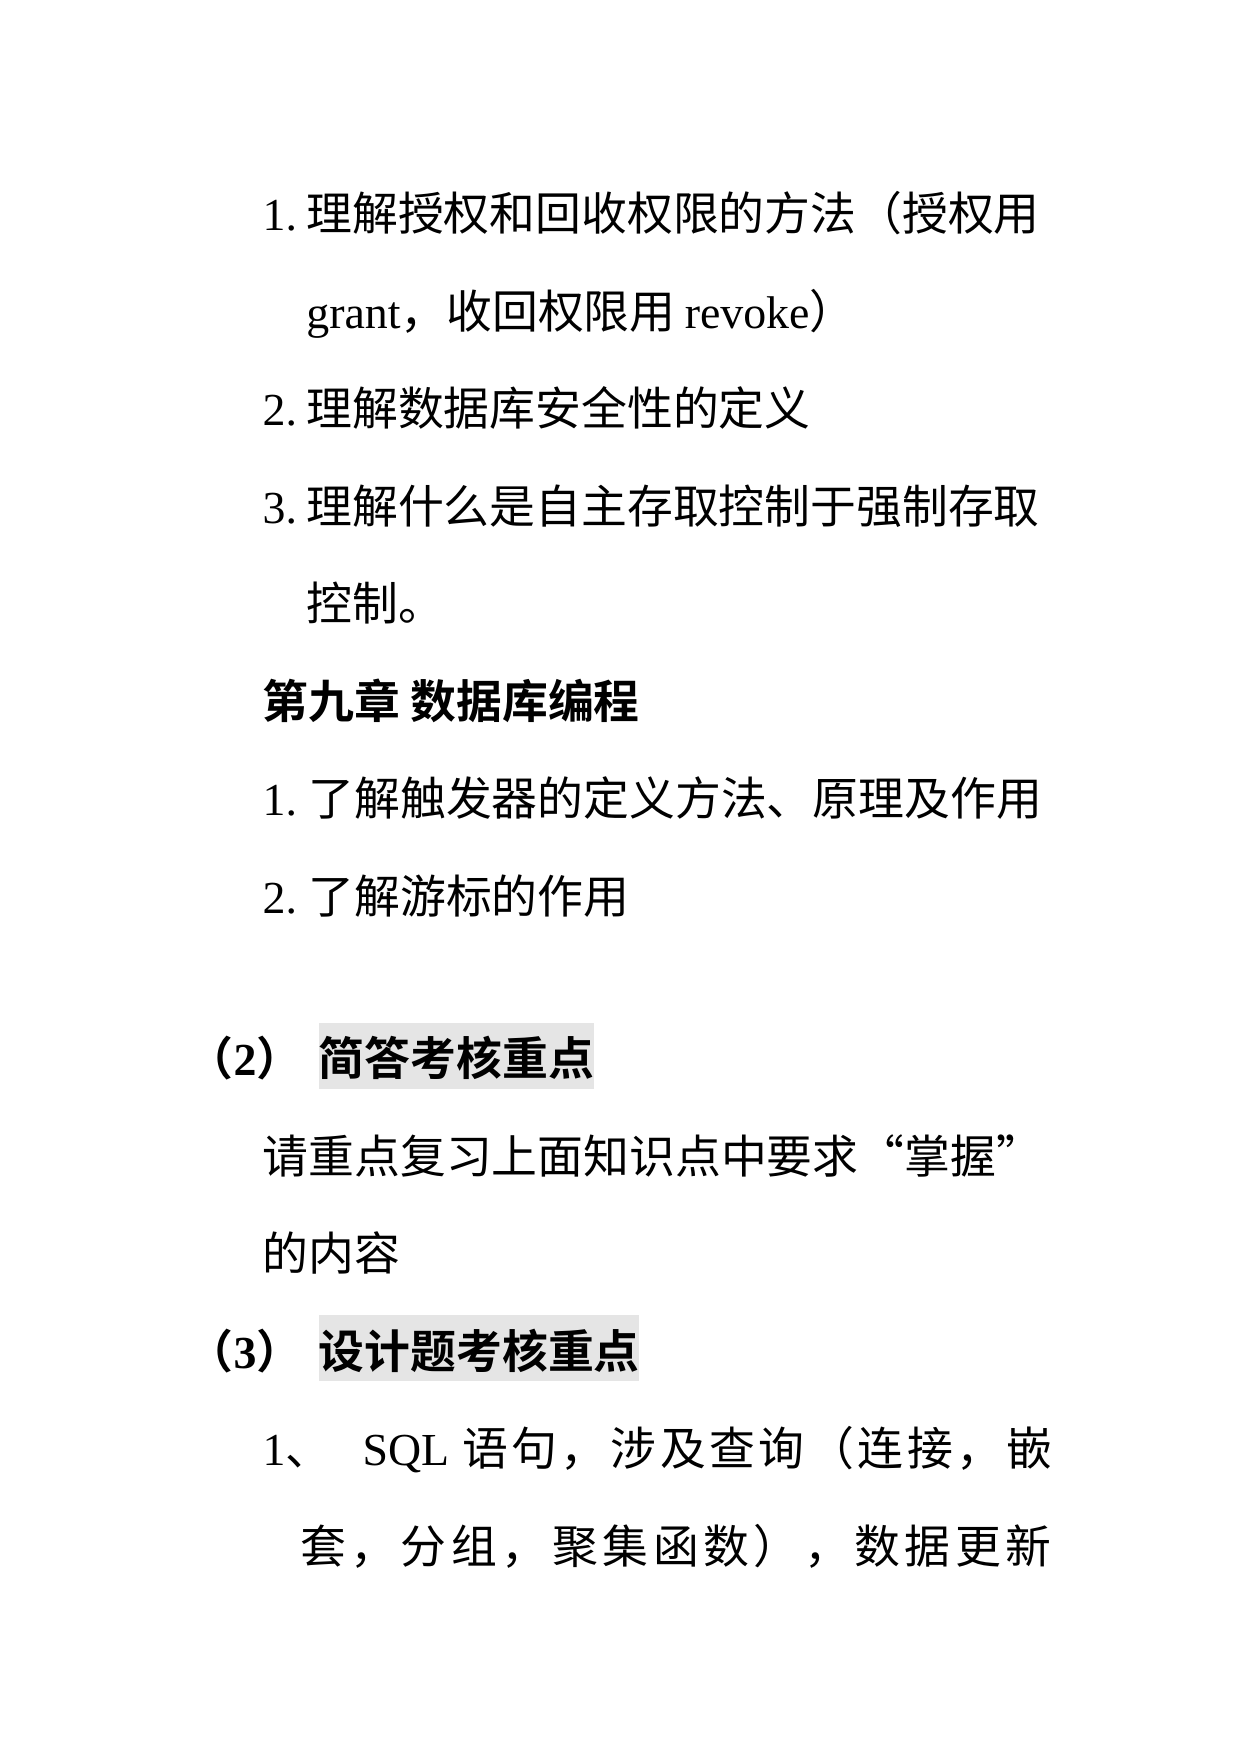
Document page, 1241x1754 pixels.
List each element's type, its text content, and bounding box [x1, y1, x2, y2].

text 1. 了解触发器的定义方法、原理及作用 [262, 747, 1053, 844]
text 请重点复习上面知识点中要求“掌握”的内容 [262, 1104, 1053, 1299]
list 简答考核重点 [187, 1007, 1053, 1104]
list 理解数据库安全性的定义 [262, 357, 1053, 454]
text 2. 了解游标的作用 [262, 844, 1053, 942]
list 理解什么是自主存取控制于强制存取控制。 [262, 454, 1053, 649]
list 理解授权和回收权限的方法（授权用grant，收回权限用revoke） [262, 162, 1053, 357]
list 设计题考核重点 [187, 1299, 1053, 1397]
text 第九章 数据库编程 [262, 649, 1053, 747]
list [262, 1397, 1053, 1592]
